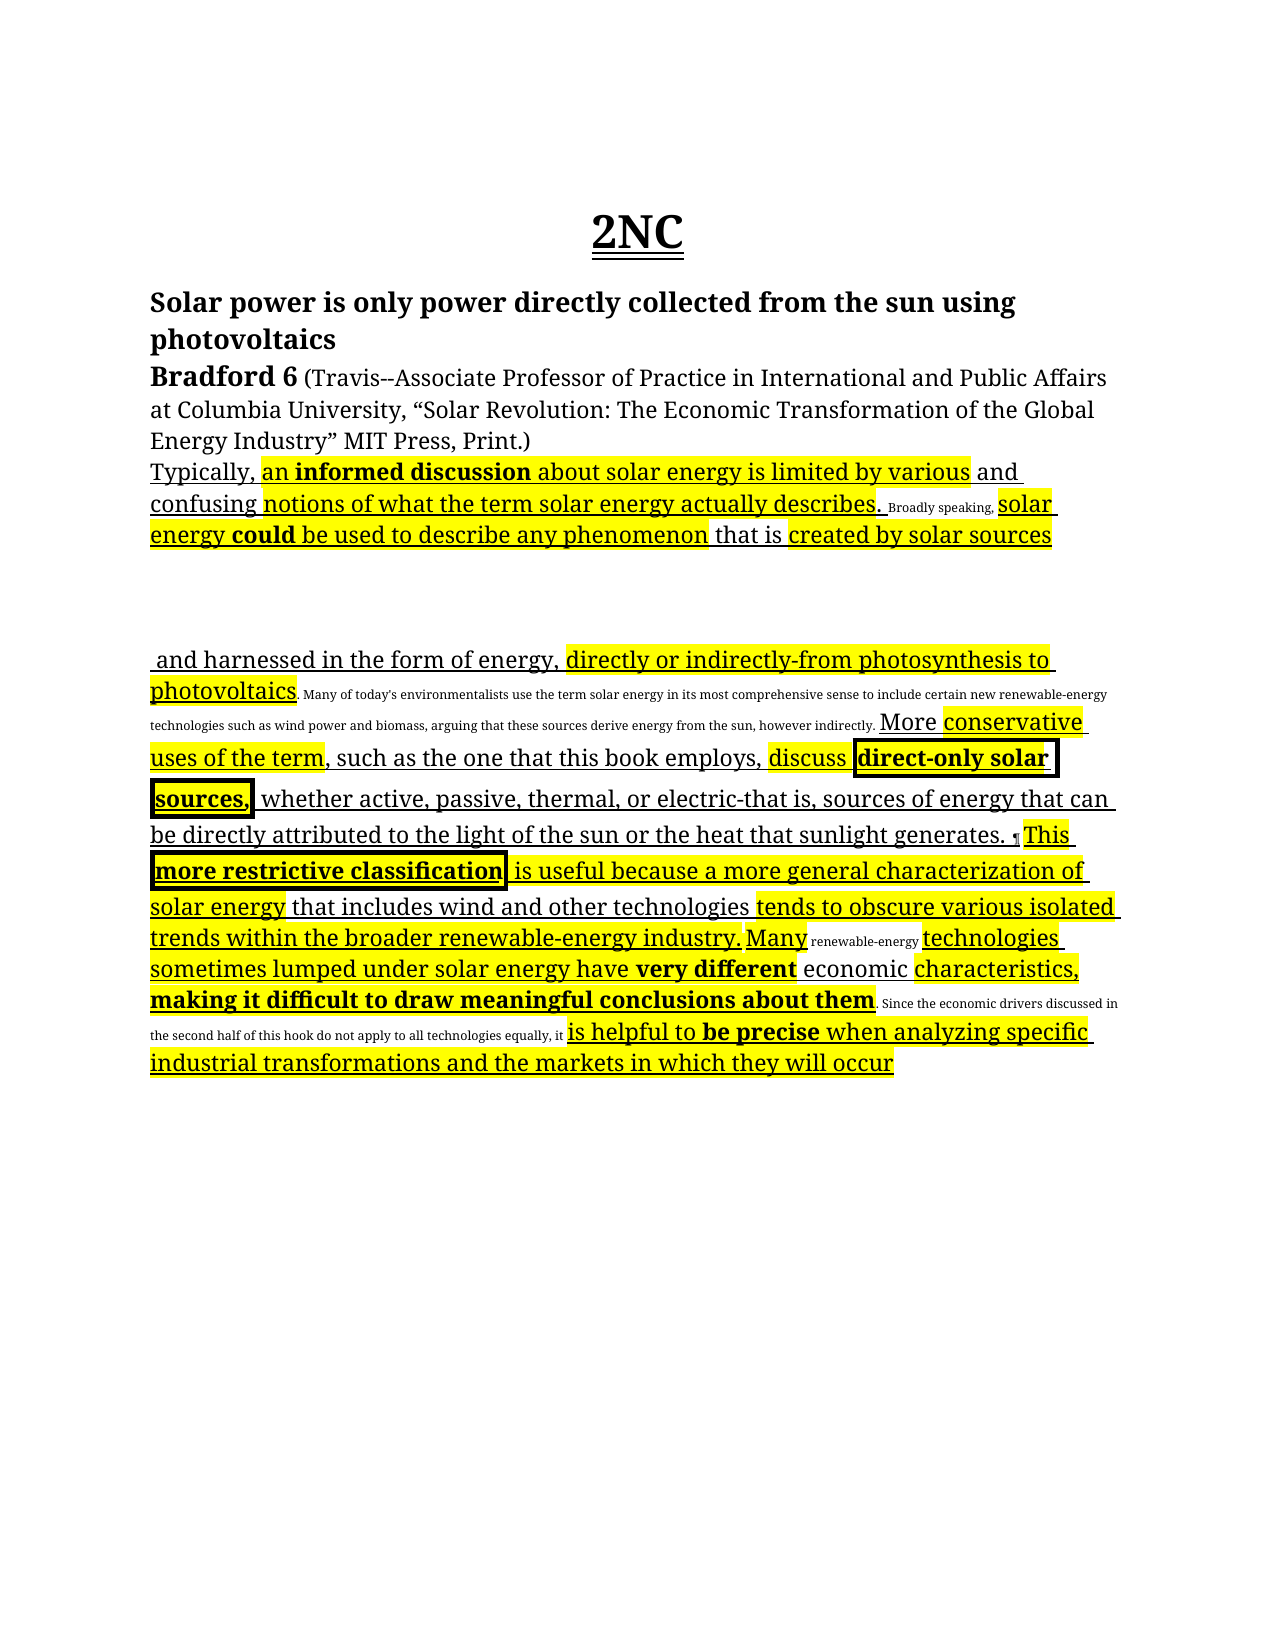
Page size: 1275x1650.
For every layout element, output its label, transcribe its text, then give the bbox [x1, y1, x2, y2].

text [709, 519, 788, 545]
text Typically, an informed discussion about solar energy is limited by various and confusing notions of what the term solar energy actually describes. Broadly speaking, solar energy could be used to describe any phenomenon that is created by solar sources [876, 456, 1125, 550]
subtitle Solar power is only power directly collected from the sun using photovoltaics [150, 283, 1125, 357]
text Bradford 6 (Travis--Associate Professor of Practice in International and Public Affairs at Columbia University, “Solar Revolution: The Economic Transformation of the Global Energy Industry” MIT Press, Print.) [150, 357, 1125, 456]
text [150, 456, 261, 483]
subtitle 2NC [150, 200, 1125, 262]
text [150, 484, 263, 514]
text and harnessed in the form of energy, directly or indirectly-from photosynthesis to photovoltaics. Many of today's environmentalists use the term solar energy in its most comprehensive sense to include certain new renewable-energy technologies such as wind power and biomass, arguing that these sources derive energy from the sun, however indirectly. More conservative uses of the term, such as the one that this book employs, discuss direct-only solar sources, whether active, passive, thermal, or electric-that is, sources of energy that can be directly attributed to the light of the sun or the heat that sunlight generates. ¶ This more restrictive classification is useful because a more general characterization of solar energy that includes wind and other technologies tends to obscure various isolated trends within the broader renewable-energy industry. Many renewable-energy technologies sometimes lumped under solar energy have very different economic characteristics, making it difficult to draw meaningful conclusions about them. Since the economic drivers discussed in the second half of this hook do not apply to all technologies equally, it is helpful to be precise when analyzing specific industrial transformations and the markets in which they will occur [150, 644, 1125, 1078]
